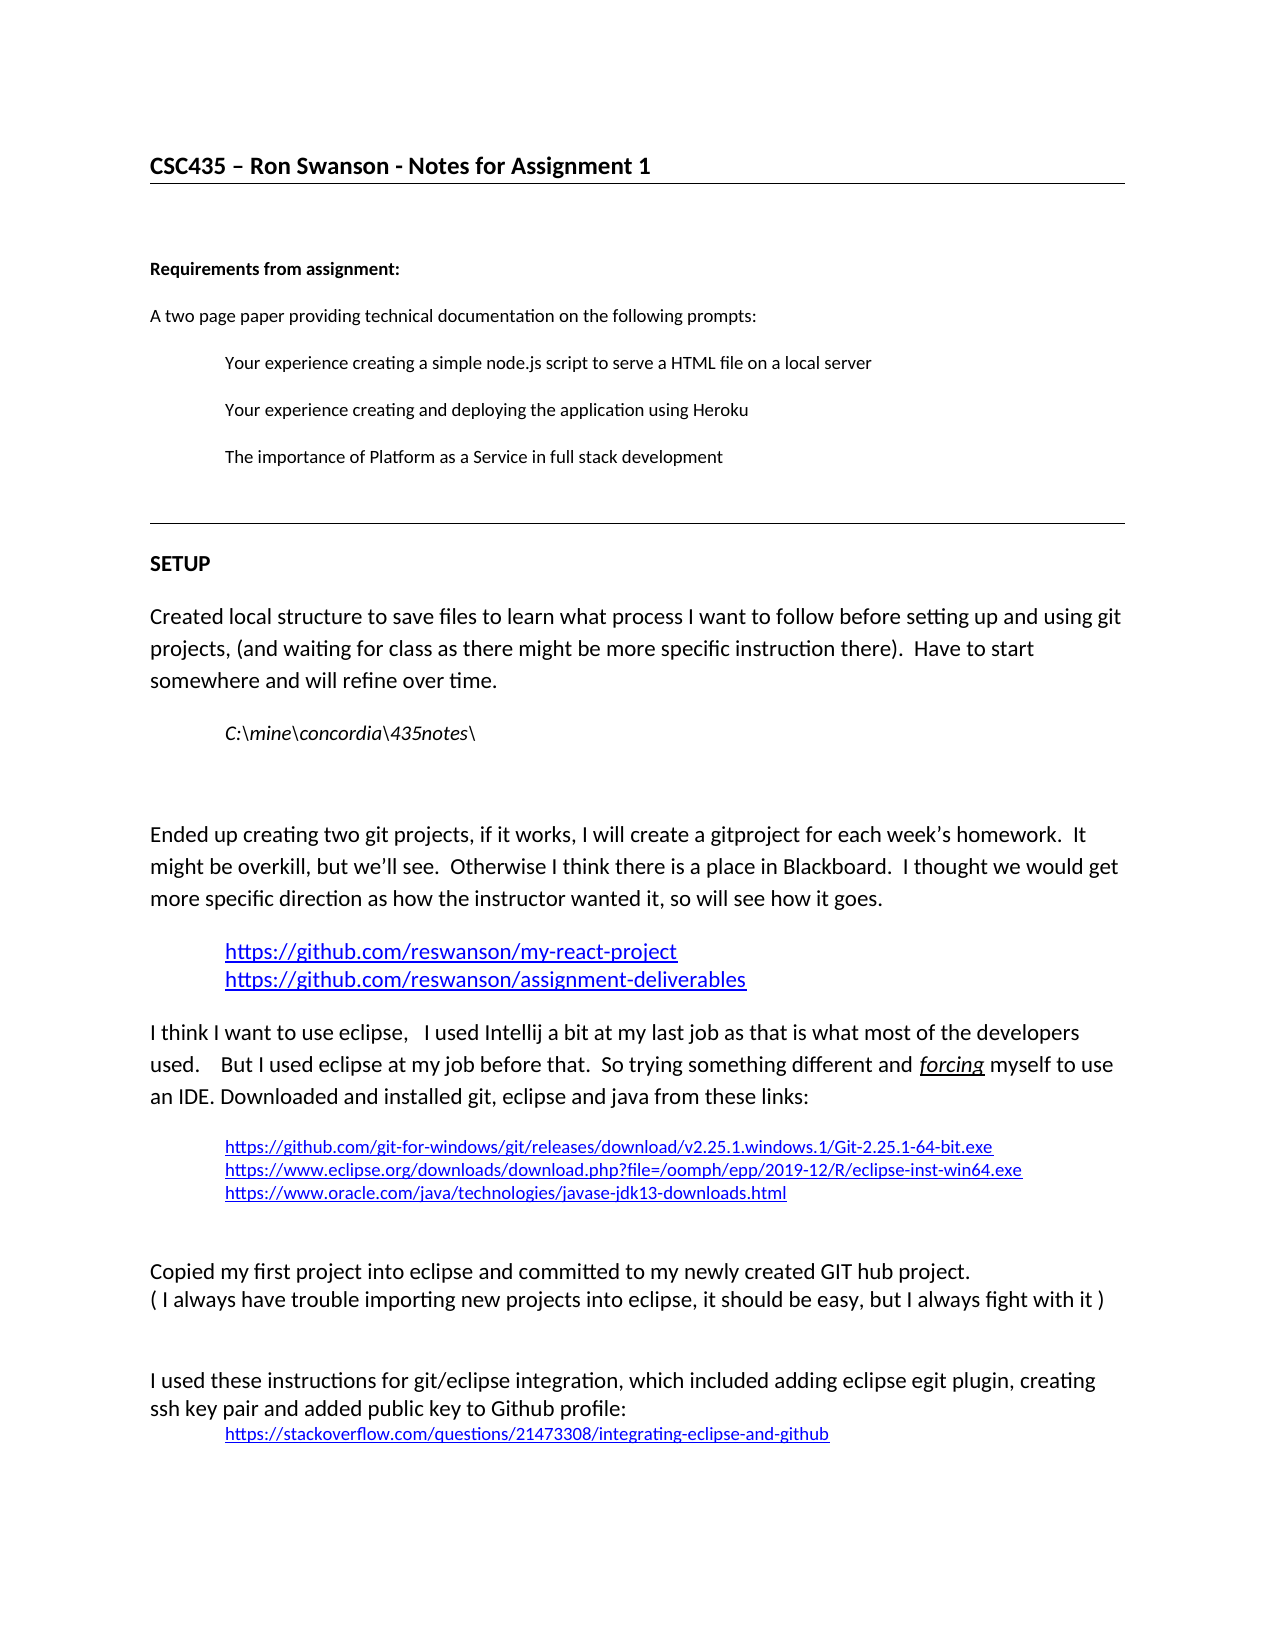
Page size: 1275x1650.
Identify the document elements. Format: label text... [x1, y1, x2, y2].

text ( I always have trouble importing new projects into eclipse, it should be easy, but I always fight with it ) [150, 1285, 1125, 1313]
text https://github.com/reswanson/my-react-project [225, 937, 1125, 965]
text A two page paper providing technical documentation on the following prompts: [150, 304, 1125, 327]
text SETUP [150, 549, 1125, 577]
text https://www.oracle.com/java/technologies/javase-jdk13-downloads.html [225, 1181, 1125, 1204]
text Your experience creating and deploying the application using Heroku [225, 398, 1125, 421]
text CSC435 – Ron Swanson - Notes for Assignment 1 [150, 150, 1125, 183]
text https://stackoverflow.com/questions/21473308/integrating-eclipse-and-github [150, 1422, 1125, 1445]
text https://github.com/git-for-windows/git/releases/download/v2.25.1.windows.1/Git-2.25.1-64-bit.exe [225, 1136, 1125, 1158]
text Copied my first project into eclipse and committed to my newly created GIT hub project. [150, 1257, 1125, 1285]
text I think I want to use eclipse, I used Intellij a bit at my last job as that is what most of the developers used. But I used eclipse at my job before that. So trying something different and forcing myself to use an IDE. Downloaded and installed git, eclipse and java from these links: [150, 1018, 1125, 1111]
text https://www.eclipse.org/downloads/download.php?file=/oomph/epp/2019-12/R/eclipse-inst-win64.exe [225, 1158, 1125, 1181]
text Ended up creating two git projects, if it works, I will create a gitproject for each week’s homework. It might be overkill, but we’ll see. Otherwise I think there is a place in Blackboard. I thought we would get more specific direction as how the instructor wanted it, so will see how it goes. [150, 820, 1125, 912]
text The importance of Platform as a Service in full stack development [225, 445, 1125, 468]
text https://github.com/reswanson/assignment-deliverables [150, 965, 1125, 993]
text I used these instructions for git/eclipse integration, which included adding eclipse egit plugin, creating ssh key pair and added public key to Github profile: [150, 1366, 1125, 1422]
text C:\mine\concordia\435notes\ [225, 720, 1125, 745]
text Your experience creating a simple node.js script to serve a HTML file on a local server [225, 351, 1125, 374]
text Created local structure to save files to learn what process I want to follow before setting up and using git projects, (and waiting for class as there might be more specific instruction there). Have to start somewhere and will refine over time. [150, 602, 1125, 695]
text Requirements from assignment: [150, 257, 1125, 279]
